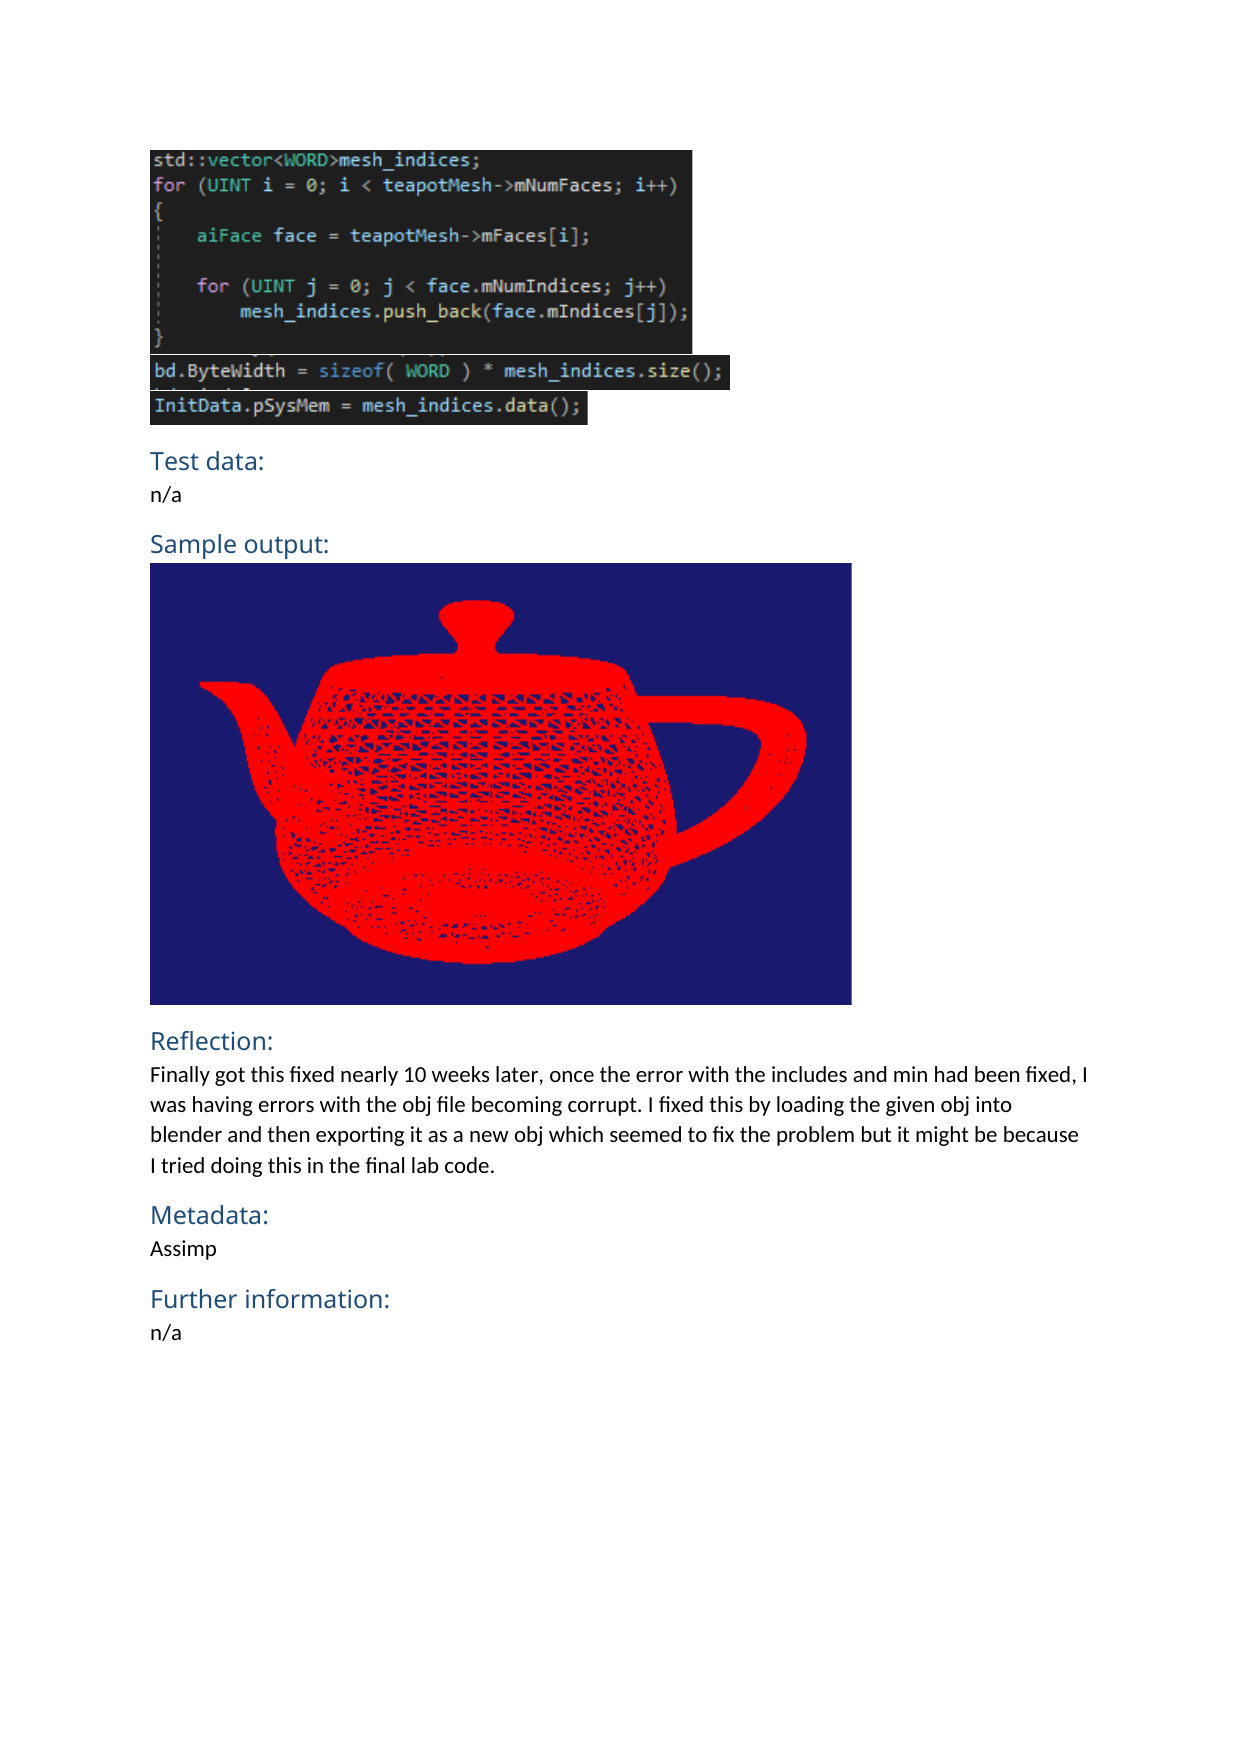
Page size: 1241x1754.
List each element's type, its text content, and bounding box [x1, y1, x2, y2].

picture [150, 150, 693, 354]
text Finally got this fixed nearly 10 weeks later, once the error with the includes and min had been fixed, I was having errors with the obj file becoming corrupt. I fixed this by loading the given obj into blender and then exporting it as a new obj which seemed to fix the problem but it might be because I tried doing this in the final lab code. [150, 1060, 1090, 1179]
subtitle Reflection: [150, 1023, 1090, 1057]
subtitle Metadata: [150, 1198, 1090, 1232]
subtitle Test data: [150, 443, 1090, 478]
picture [150, 355, 730, 390]
subtitle Sample output: [150, 527, 1090, 561]
text n/a [150, 480, 1090, 508]
picture [150, 391, 588, 425]
text Assimp [150, 1234, 1090, 1262]
text n/a [150, 1318, 1090, 1346]
subtitle Further information: [150, 1281, 1090, 1315]
picture [150, 563, 852, 1005]
